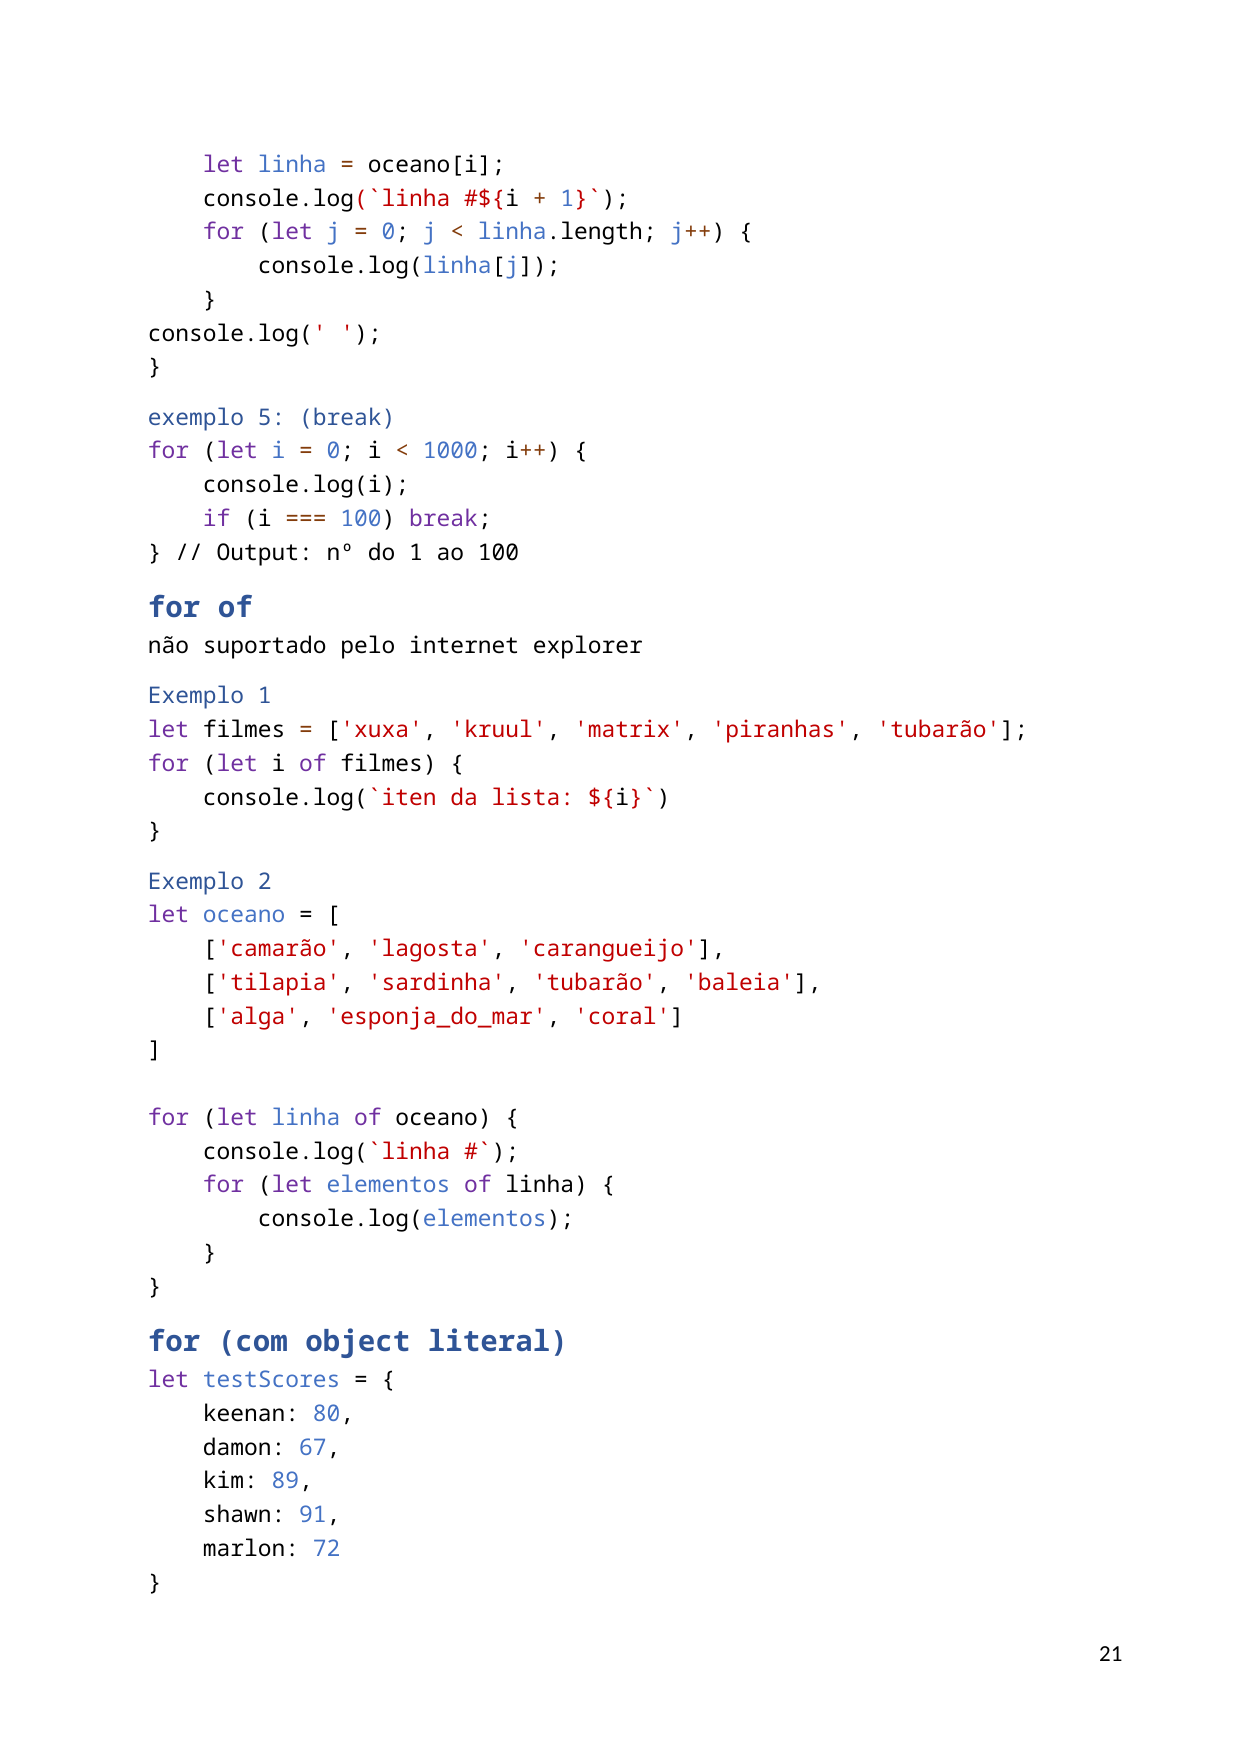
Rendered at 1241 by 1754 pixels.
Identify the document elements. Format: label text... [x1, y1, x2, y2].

subtitle for of [148, 586, 1122, 626]
subtitle for (com object literal) [148, 1320, 1122, 1360]
text não suportado pelo internet explorer [148, 629, 1122, 660]
subtitle Exemplo 1 [148, 679, 1122, 711]
subtitle exemplo 5: (break) [148, 401, 1122, 432]
subtitle Exemplo 2 [148, 865, 1122, 896]
text for (let i = 0; i < 1000; i++) { console.log(i); if (i === 100) break; } // Output: nº do 1 ao 100 [148, 434, 1122, 567]
text let filmes = ['xuxa', 'kruul', 'matrix', 'piranhas', 'tubarão']; for (let i of filmes) { console.log(`iten da lista: ${i}`) } [148, 713, 1122, 846]
